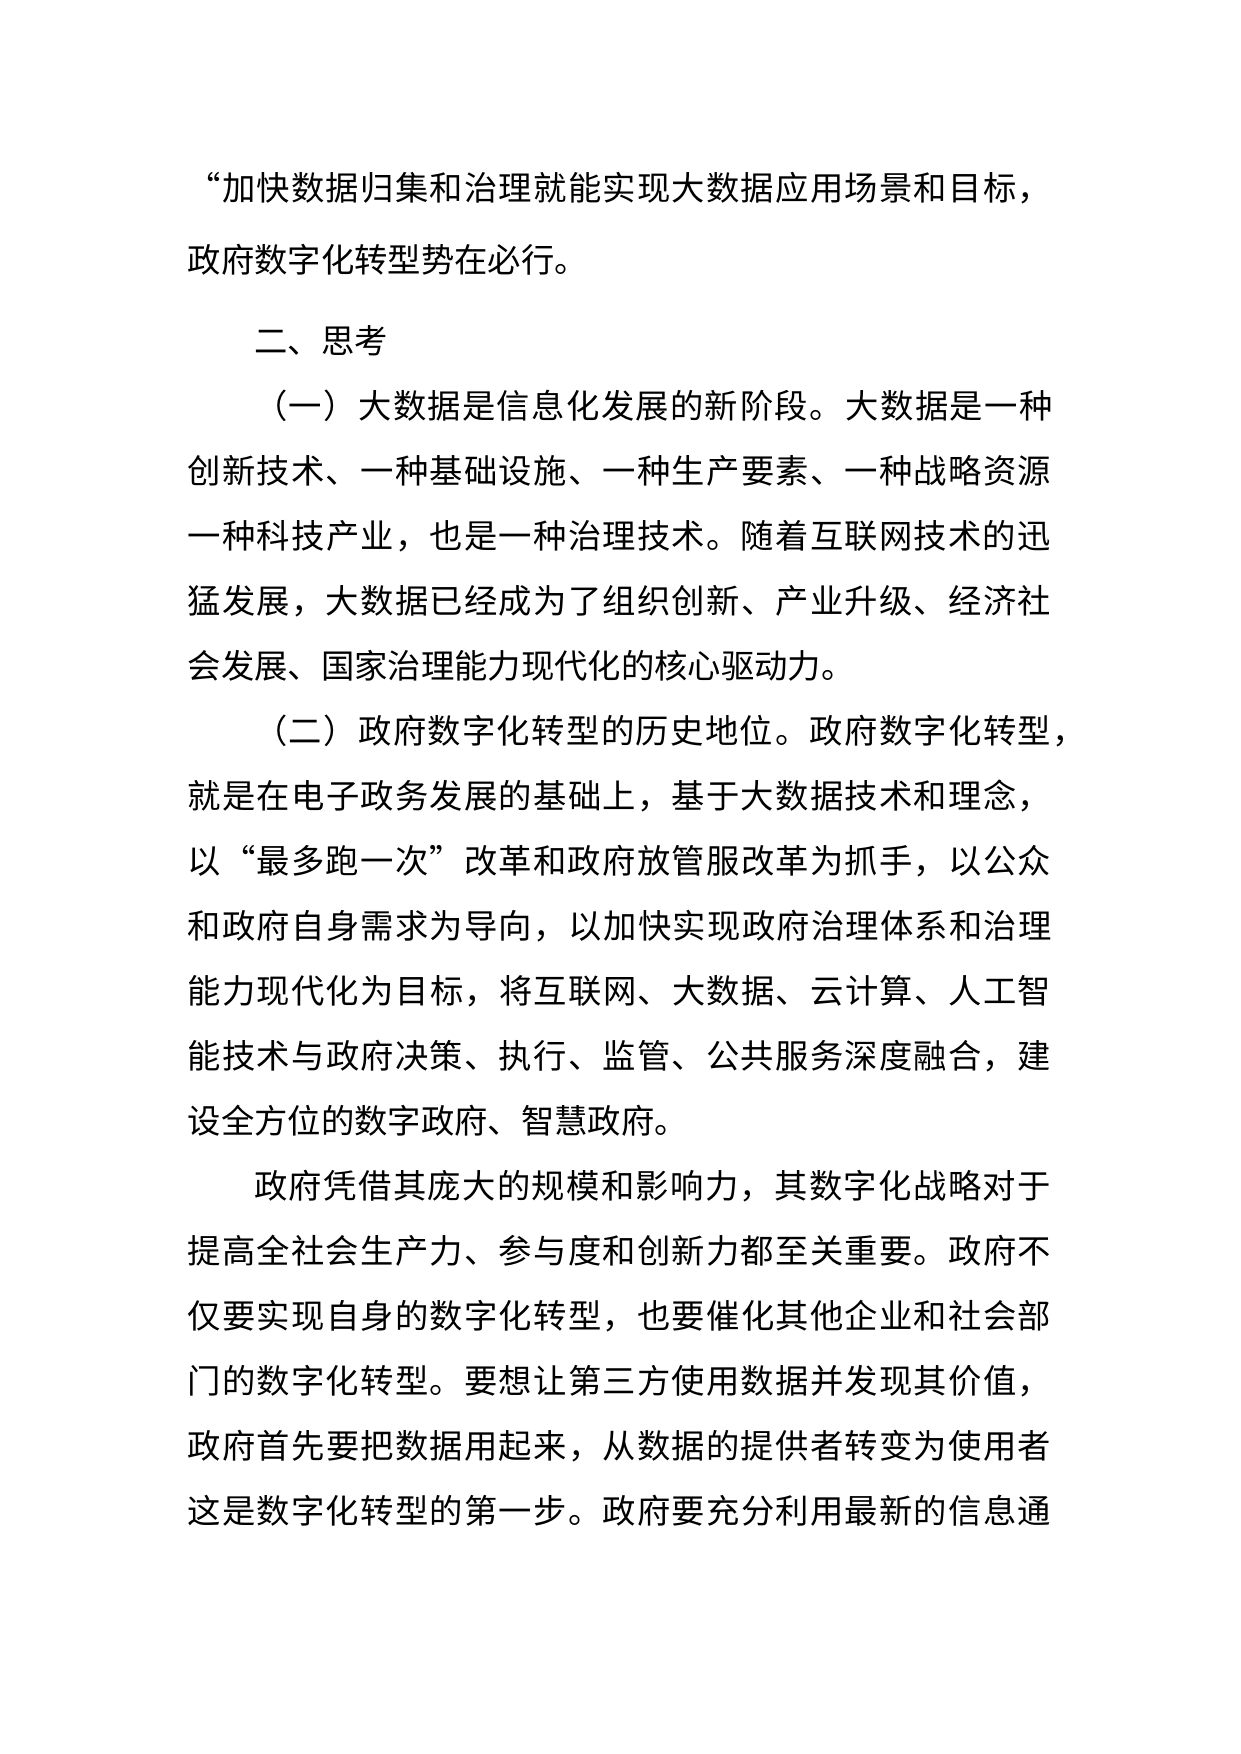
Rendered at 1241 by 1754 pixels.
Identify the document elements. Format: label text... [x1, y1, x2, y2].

text （一）大数据是信息化发展的新阶段。大数据是一种创新技术、一种基础设施、一种生产要素、一种战略资源、一种科技产业，也是一种治理技术。随着互联网技术的迅猛发展，大数据已经成为了组织创新、产业升级、经济社会发展、国家治理能力现代化的核心驱动力。 [187, 372, 1053, 697]
text 二、思考 [187, 307, 1053, 372]
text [187, 162, 1053, 282]
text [187, 1152, 1053, 1542]
text （二）政府数字化转型的历史地位。政府数字化转型，就是在电子政务发展的基础上，基于大数据技术和理念，以“最多跑一次”改革和政府放管服改革为抓手，以公众和政府自身需求为导向，以加快实现政府治理体系和治理能力现代化为目标，将互联网、大数据、云计算、人工智能技术与政府决策、执行、监管、公共服务深度融合，建设全方位的数字政府、智慧政府。 [187, 697, 1053, 1152]
